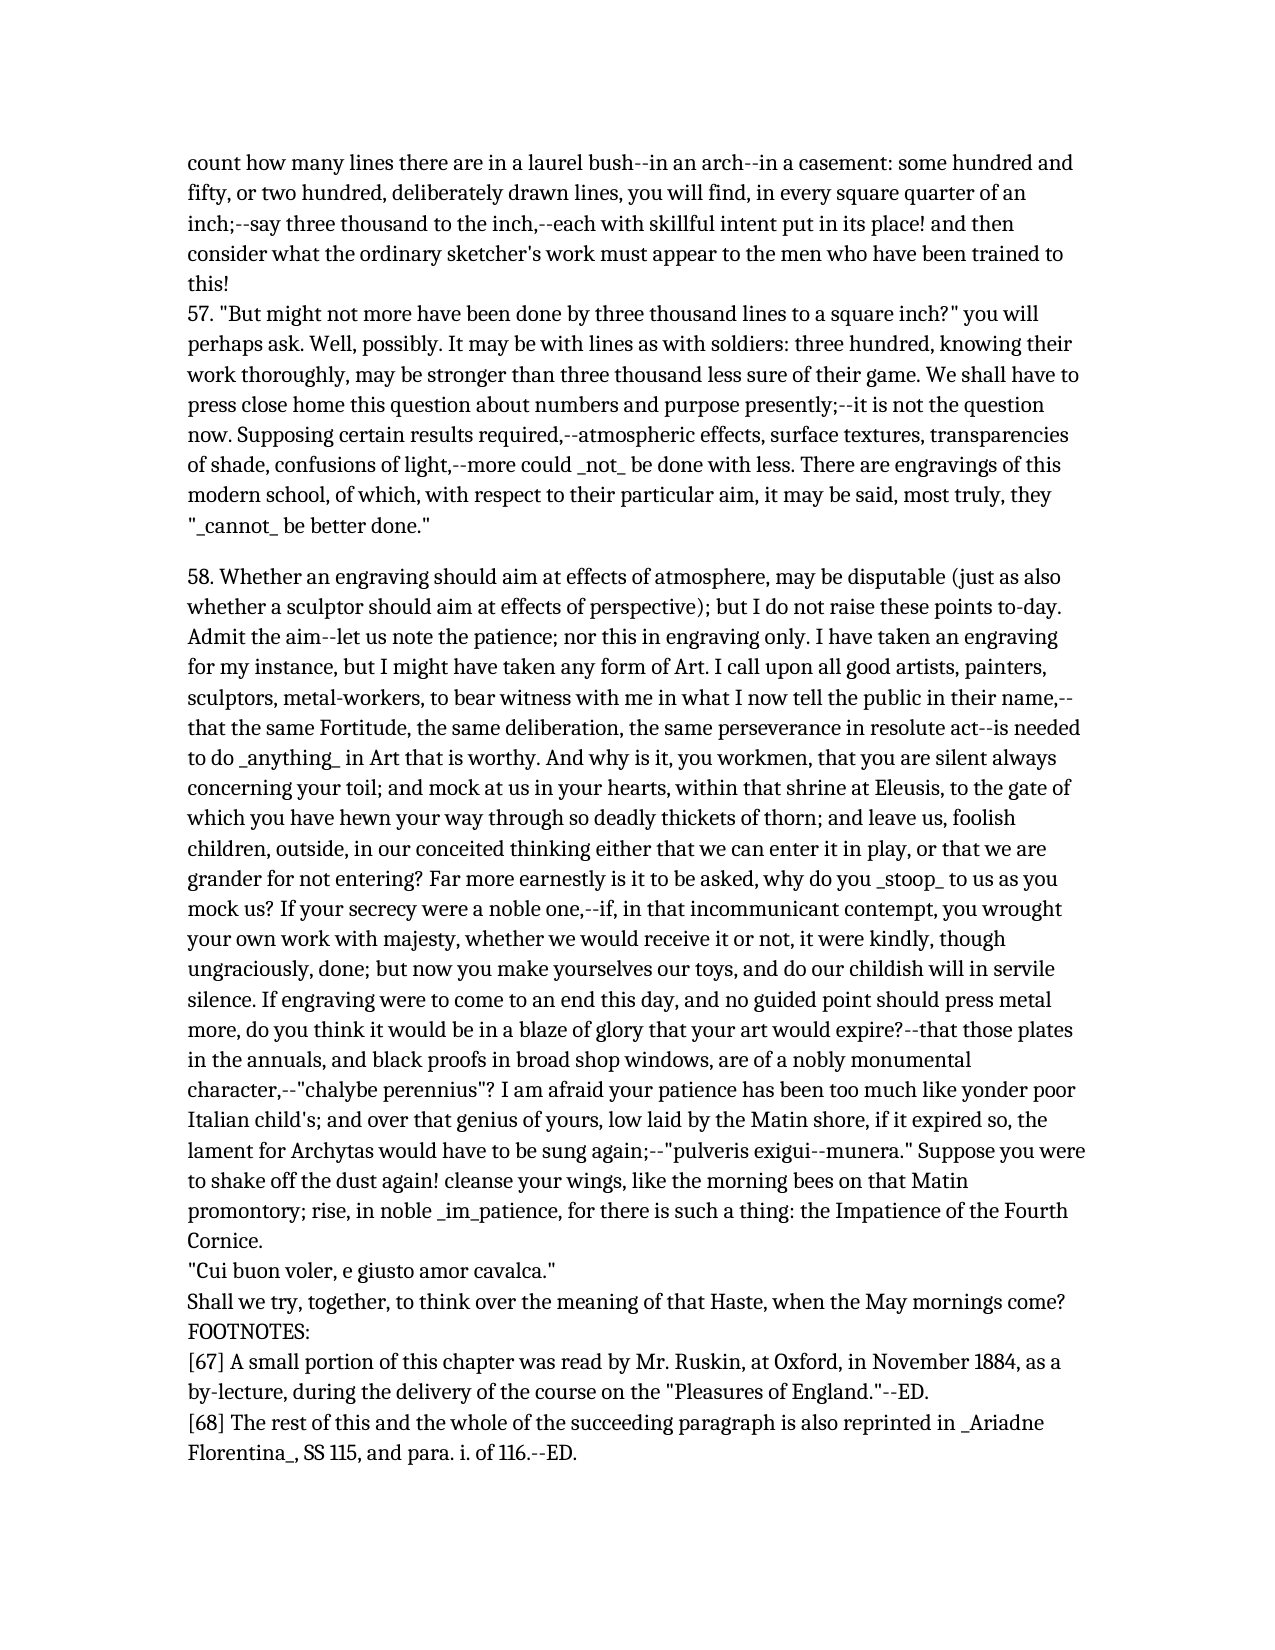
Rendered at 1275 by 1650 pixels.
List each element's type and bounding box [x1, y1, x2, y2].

text [187, 563, 1087, 1496]
text [187, 150, 1087, 539]
